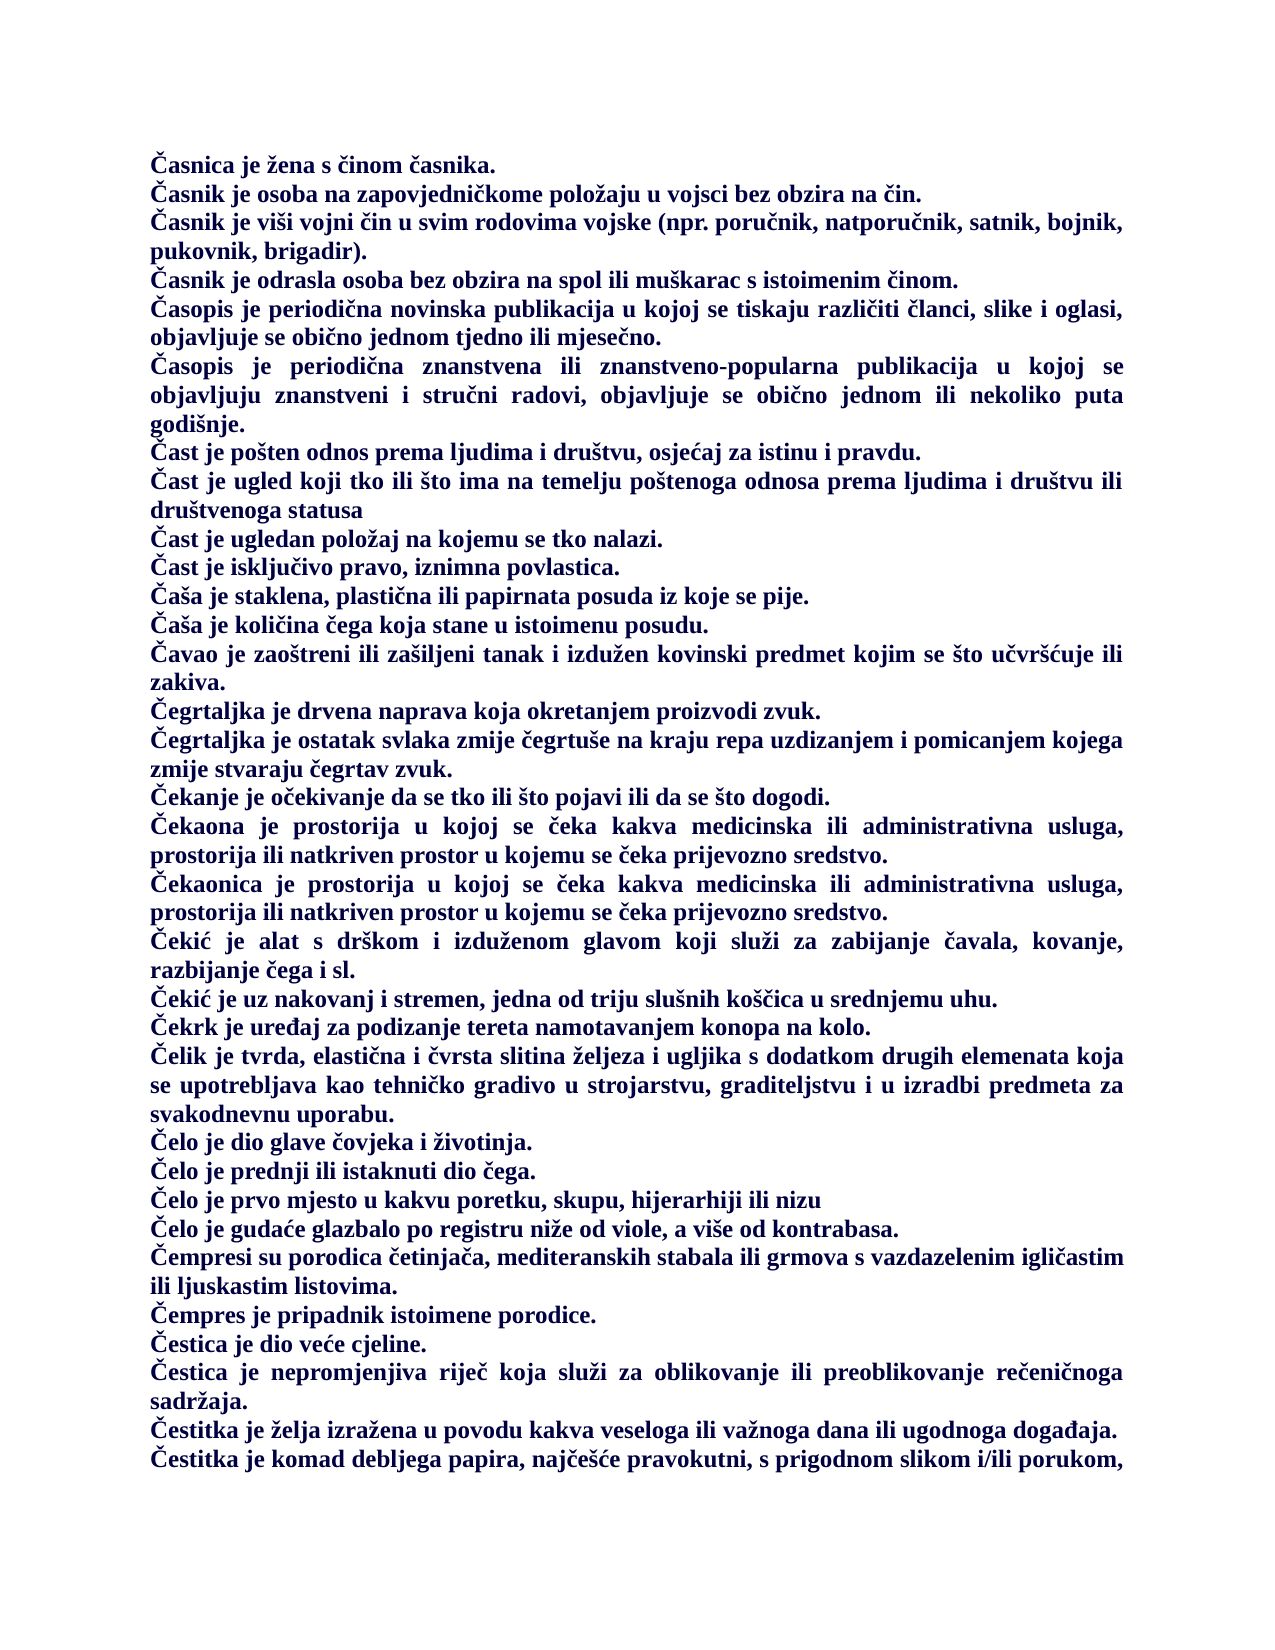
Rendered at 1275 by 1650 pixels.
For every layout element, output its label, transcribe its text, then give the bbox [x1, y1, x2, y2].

text Čekanje je očekivanje da se tko ili što pojavi ili da se što dogodi. [150, 782, 1125, 811]
text Časnica je žena s činom časnika. [150, 150, 1125, 179]
text Časopis je periodična znanstvena ili znanstveno-popularna publikacija u kojoj se objavljuju znanstveni i stručni radovi, objavljuje se obično jednom ili nekoliko puta godišnje. [150, 351, 1125, 437]
text Čast je pošten odnos prema ljudima i društvu, osjećaj za istinu i pravdu. [150, 437, 1125, 466]
text Čekaona je prostorija u kojoj se čeka kakva medicinska ili administrativna usluga, prostorija ili natkriven prostor u kojemu se čeka prijevozno sredstvo. [150, 811, 1125, 869]
text Čelo je gudaće glazbalo po registru niže od viole, a više od kontrabasa. [150, 1214, 1125, 1242]
text Čekaonica je prostorija u kojoj se čeka kakva medicinska ili administrativna usluga, prostorija ili natkriven prostor u kojemu se čeka prijevozno sredstvo. [150, 869, 1125, 926]
text Čelo je prvo mjesto u kakvu poretku, skupu, hijerarhiji ili nizu [150, 1185, 1125, 1214]
text Čestitka je želja izražena u povodu kakva veseloga ili važnoga dana ili ugodnoga događaja. [150, 1415, 1125, 1444]
text Čelo je dio glave čovjeka i životinja. [150, 1127, 1125, 1156]
text Čast je ugledan položaj na kojemu se tko nalazi. [150, 524, 1125, 552]
text Čempresi su porodica četinjača, mediteranskih stabala ili grmova s vazdazelenim igličastim ili ljuskastim listovima. [150, 1242, 1125, 1300]
text Čaša je količina čega koja stane u istoimenu posudu. [150, 610, 1125, 639]
text Čekić je uz nakovanj i stremen, jedna od triju slušnih koščica u srednjemu uhu. [150, 984, 1125, 1012]
text Čekrk je uređaj za podizanje tereta namotavanjem konopa na kolo. [150, 1012, 1125, 1041]
text Čegrtaljka je drvena naprava koja okretanjem proizvodi zvuk. [150, 696, 1125, 725]
text Čast je ugled koji tko ili što ima na temelju poštenoga odnosa prema ljudima i društvu ili društvenoga statusa [150, 466, 1125, 524]
text Čast je isključivo pravo, iznimna povlastica. [150, 552, 1125, 581]
text Čegrtaljka je ostatak svlaka zmije čegrtuše na kraju repa uzdizanjem i pomicanjem kojega zmije stvaraju čegrtav zvuk. [150, 725, 1125, 782]
text Čempres je pripadnik istoimene porodice. [150, 1300, 1125, 1329]
text Čestica je nepromjenjiva riječ koja služi za oblikovanje ili preoblikovanje rečeničnoga sadržaja. [150, 1357, 1125, 1415]
text Čelik je tvrda, elastična i čvrsta slitina željeza i ugljika s dodatkom drugih elemenata koja se upotrebljava kao tehničko gradivo u strojarstvu, graditeljstvu i u izradbi predmeta za svakodnevnu uporabu. [150, 1041, 1125, 1127]
text Čestica je dio veće cjeline. [150, 1329, 1125, 1357]
text Čaša je staklena, plastična ili papirnata posuda iz koje se pije. [150, 581, 1125, 610]
text Časopis je periodična novinska publikacija u kojoj se tiskaju različiti članci, slike i oglasi, objavljuje se obično jednom tjedno ili mjesečno. [150, 294, 1125, 351]
text Časnik je odrasla osoba bez obzira na spol ili muškarac s istoimenim činom. [150, 265, 1125, 294]
text Čekić je alat s drškom i izduženom glavom koji služi za zabijanje čavala, kovanje, razbijanje čega i sl. [150, 926, 1125, 984]
text Čavao je zaoštreni ili zašiljeni tanak i izdužen kovinski predmet kojim se što učvršćuje ili zakiva. [150, 639, 1125, 696]
text Časnik je viši vojni čin u svim rodovima vojske (npr. poručnik, natporučnik, satnik, bojnik, pukovnik, brigadir). [150, 207, 1125, 265]
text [150, 1444, 1125, 1472]
text Čelo je prednji ili istaknuti dio čega. [150, 1156, 1125, 1185]
text Časnik je osoba na zapovjedničkome položaju u vojsci bez obzira na čin. [150, 179, 1125, 207]
